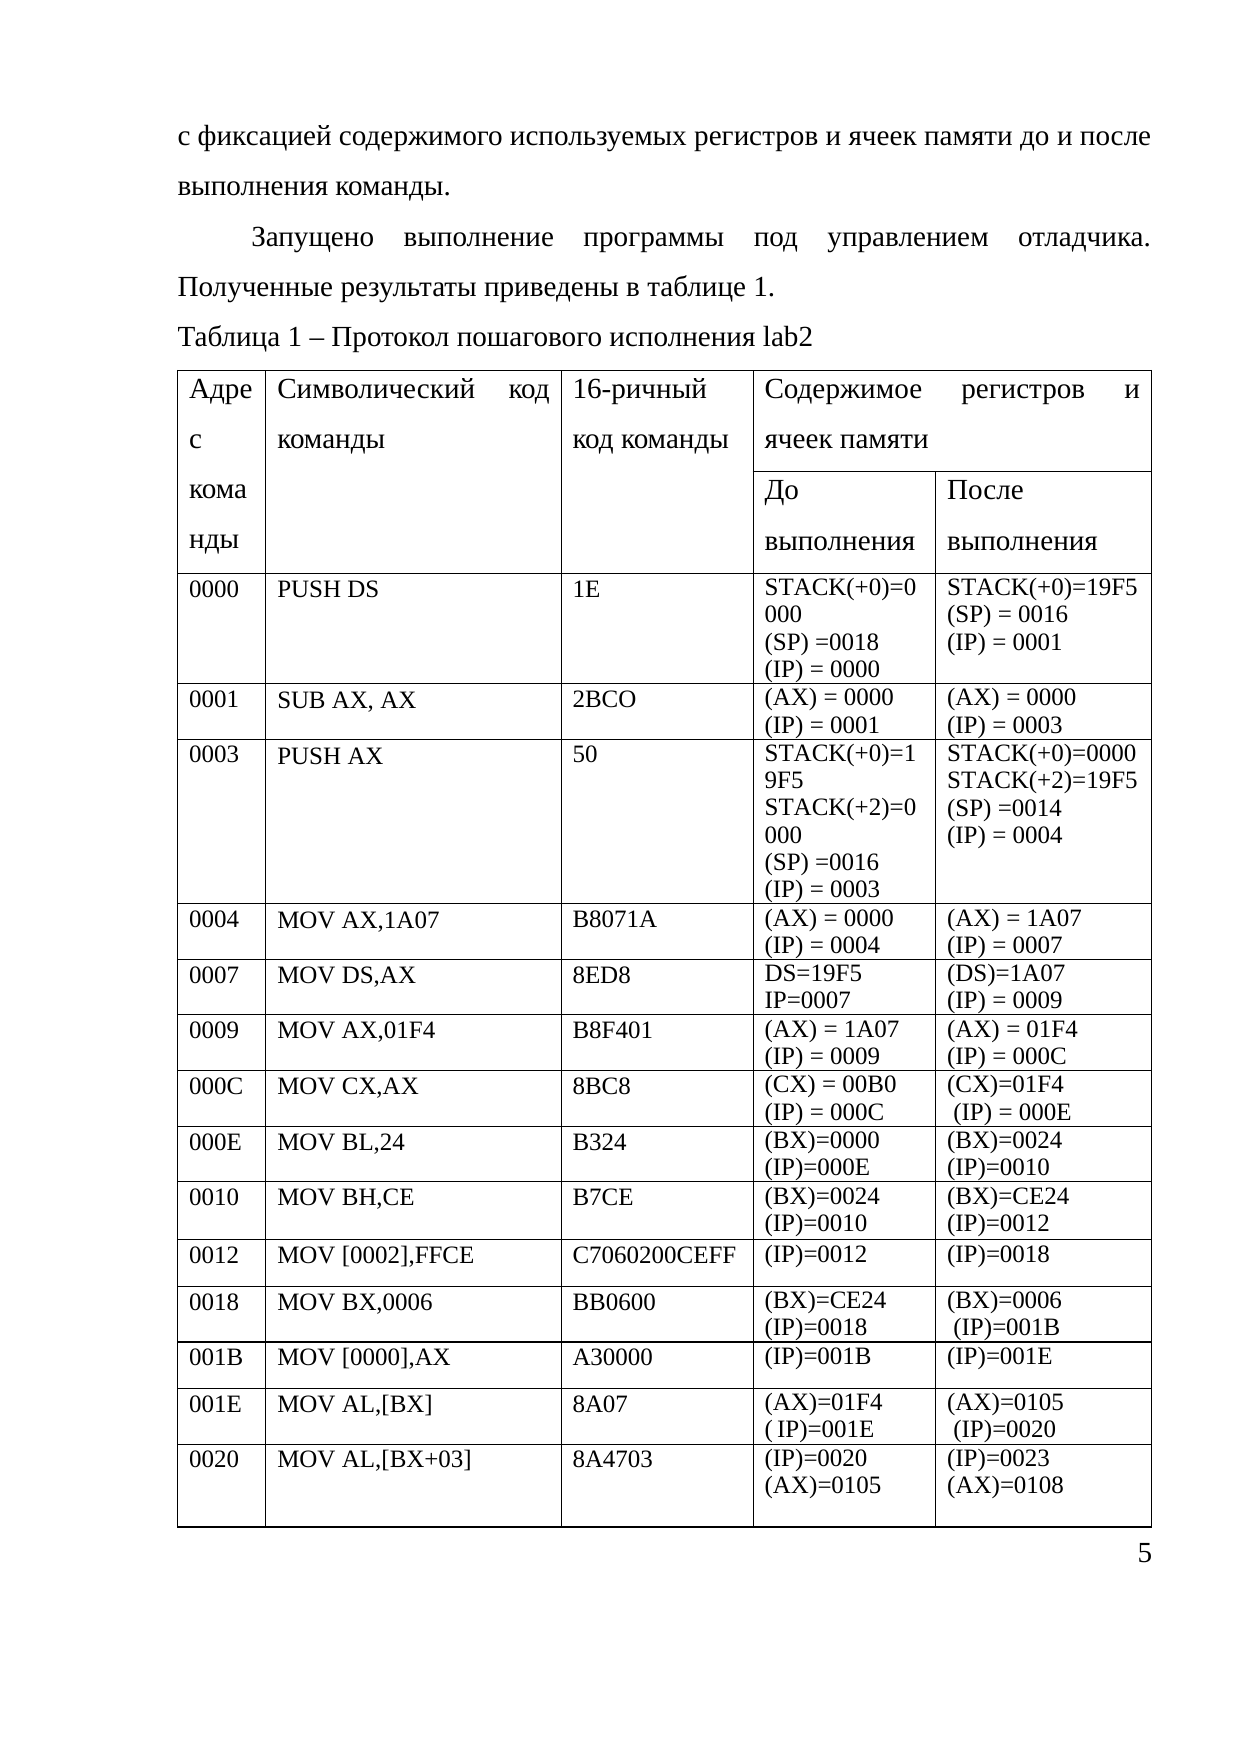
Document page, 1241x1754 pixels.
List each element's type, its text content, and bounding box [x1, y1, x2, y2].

table_cell MOV AL,[BX+03] [266, 1445, 561, 1526]
table_cell (BX)=0000 (IP)=000E [754, 1127, 935, 1181]
table_cell BB0600 [562, 1287, 753, 1341]
table_cell A30000 [562, 1343, 753, 1388]
table_cell (IP)=0023 (AX)=0108 [936, 1445, 1151, 1526]
table_cell 000E [178, 1127, 265, 1181]
table_cell После выполнения [936, 472, 1151, 573]
text Таблица 1 – Протокол пошагового исполнения lab2 [177, 319, 1094, 353]
table_cell (AX)=0105 (IP)=0020 [936, 1389, 1151, 1443]
table_cell SUB AX, AX [266, 684, 561, 738]
table_cell 1E [562, 574, 753, 683]
table_cell 0007 [178, 960, 265, 1014]
table_header Адрес команды [178, 371, 265, 573]
table_cell DS=19F5 IP=0007 [754, 960, 935, 1014]
table_cell 0020 [178, 1445, 265, 1526]
table_cell (IP)=0018 [936, 1240, 1151, 1286]
table_cell 8A4703 [562, 1445, 753, 1526]
table_cell 0012 [178, 1240, 265, 1286]
table_cell 0001 [178, 684, 265, 738]
table_cell MOV [0002],FFCE [266, 1240, 561, 1286]
table_cell (BX)=0024 (IP)=0010 [754, 1182, 935, 1239]
table_cell 0009 [178, 1015, 265, 1070]
table_cell PUSH DS [266, 574, 561, 683]
table_cell MOV CX,AX [266, 1071, 561, 1126]
table_cell 000C [178, 1071, 265, 1126]
table_cell (IP)=0012 [754, 1240, 935, 1286]
table_cell 8ED8 [562, 960, 753, 1014]
table_cell 8BC8 [562, 1071, 753, 1126]
table_cell (AX) = 1A07 (IP) = 0009 [754, 1015, 935, 1070]
text с фиксацией содержимого используемых регистров и ячеек памяти до и после выполнения команды. [177, 118, 1152, 202]
table_cell B324 [562, 1127, 753, 1181]
table_cell B8F401 [562, 1015, 753, 1070]
table_cell MOV BX,0006 [266, 1287, 561, 1341]
table_cell 2BCO [562, 684, 753, 738]
table_cell MOV AX,01F4 [266, 1015, 561, 1070]
table_cell 001E [178, 1389, 265, 1443]
table_cell MOV DS,AX [266, 960, 561, 1014]
table_cell (AX)=01F4 ( IP)=001E [754, 1389, 935, 1443]
table_header 16-ричный код команды [562, 371, 753, 573]
table_cell До выполнения [754, 472, 935, 573]
table_cell STACK(+0)=19F5 (SP) = 0016 (IP) = 0001 [936, 574, 1151, 683]
table_cell (IP)=0020 (AX)=0105 [754, 1445, 935, 1526]
table_cell (BX)=CE24 (IP)=0012 [936, 1182, 1151, 1239]
table_cell MOV AX,1A07 [266, 904, 561, 959]
table_cell (AX) = 01F4 (IP) = 000C [936, 1015, 1151, 1070]
table_cell STACK(+0)=0000 (SP) =0018 (IP) = 0000 [754, 574, 935, 683]
table_header Содержимое регистров и ячеек памяти [754, 371, 1151, 471]
table_cell STACK(+0)=0000 STACK(+2)=19F5 (SP) =0014 (IP) = 0004 [936, 740, 1151, 903]
table_cell (CX) = 00B0 (IP) = 000C [754, 1071, 935, 1126]
table_cell PUSH AX [266, 740, 561, 903]
table_cell (BX)=CE24 (IP)=0018 [754, 1287, 935, 1341]
table_cell MOV AL,[BX] [266, 1389, 561, 1443]
table_cell 0010 [178, 1182, 265, 1239]
table_cell (BX)=0024 (IP)=0010 [936, 1127, 1151, 1181]
table_cell 0000 [178, 574, 265, 683]
table_cell (CX)=01F4 (IP) = 000E [936, 1071, 1151, 1126]
table_cell 0003 [178, 740, 265, 903]
table_cell B7CE [562, 1182, 753, 1239]
table_cell 0004 [178, 904, 265, 959]
table_cell (BX)=0006 (IP)=001B [936, 1287, 1151, 1341]
table_cell (AX) = 0000 (IP) = 0003 [936, 684, 1151, 738]
table_cell (AX) = 1A07 (IP) = 0007 [936, 904, 1151, 959]
table_cell 0018 [178, 1287, 265, 1341]
text Запущено выполнение программы под управлением отладчика. Полученные результаты приведены в таблице 1. [177, 219, 1152, 303]
table_cell (IP)=001E [936, 1343, 1151, 1388]
table_cell (IP)=001B [754, 1343, 935, 1388]
table_cell STACK(+0)=19F5 STACK(+2)=0000 (SP) =0016 (IP) = 0003 [754, 740, 935, 903]
table_cell MOV BL,24 [266, 1127, 561, 1181]
table_cell 001B [178, 1343, 265, 1388]
table_cell (AX) = 0000 (IP) = 0001 [754, 684, 935, 738]
table_cell MOV BH,CE [266, 1182, 561, 1239]
table_cell 50 [562, 740, 753, 903]
table_cell (AX) = 0000 (IP) = 0004 [754, 904, 935, 959]
table_cell B8071A [562, 904, 753, 959]
table_cell C7060200CEFF [562, 1240, 753, 1286]
table_cell MOV [0000],AX [266, 1343, 561, 1388]
table_cell 8A07 [562, 1389, 753, 1443]
table_header Символический код команды [266, 371, 561, 573]
table_cell (DS)=1A07 (IP) = 0009 [936, 960, 1151, 1014]
